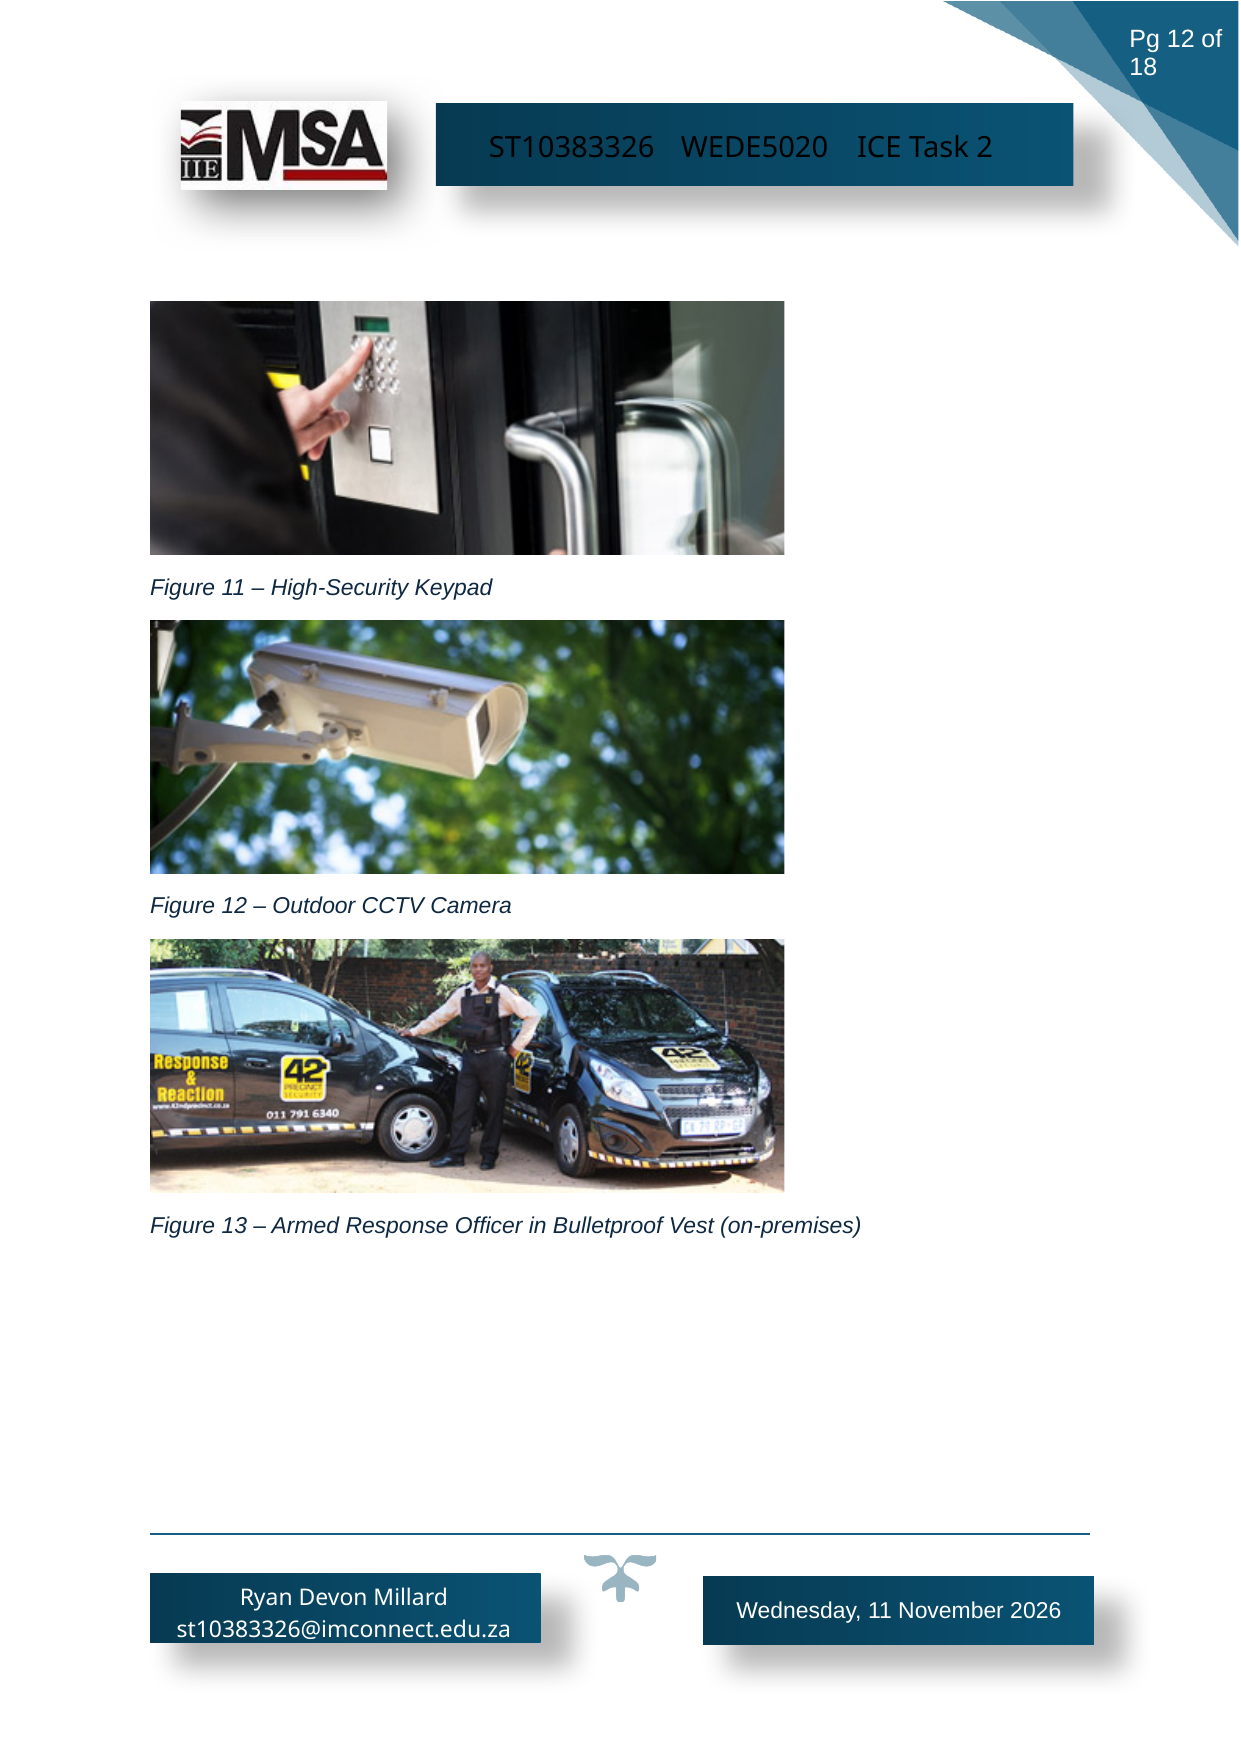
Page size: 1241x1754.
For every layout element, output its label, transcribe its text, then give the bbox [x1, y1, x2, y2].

picture [150, 939, 785, 1193]
text Figure 12 – Outdoor CCTV Camera [150, 892, 1090, 919]
picture [150, 301, 785, 555]
picture [942, 1, 1239, 247]
picture [542, 157, 546, 186]
picture [542, 103, 546, 136]
picture [541, 140, 546, 155]
picture [150, 620, 785, 874]
text Figure 11 – High-Security Keypad [150, 573, 1090, 600]
text Figure 13 – Armed Response Officer in Bulletproof Vest (on-premises) [150, 1212, 1090, 1238]
picture [180, 101, 388, 190]
